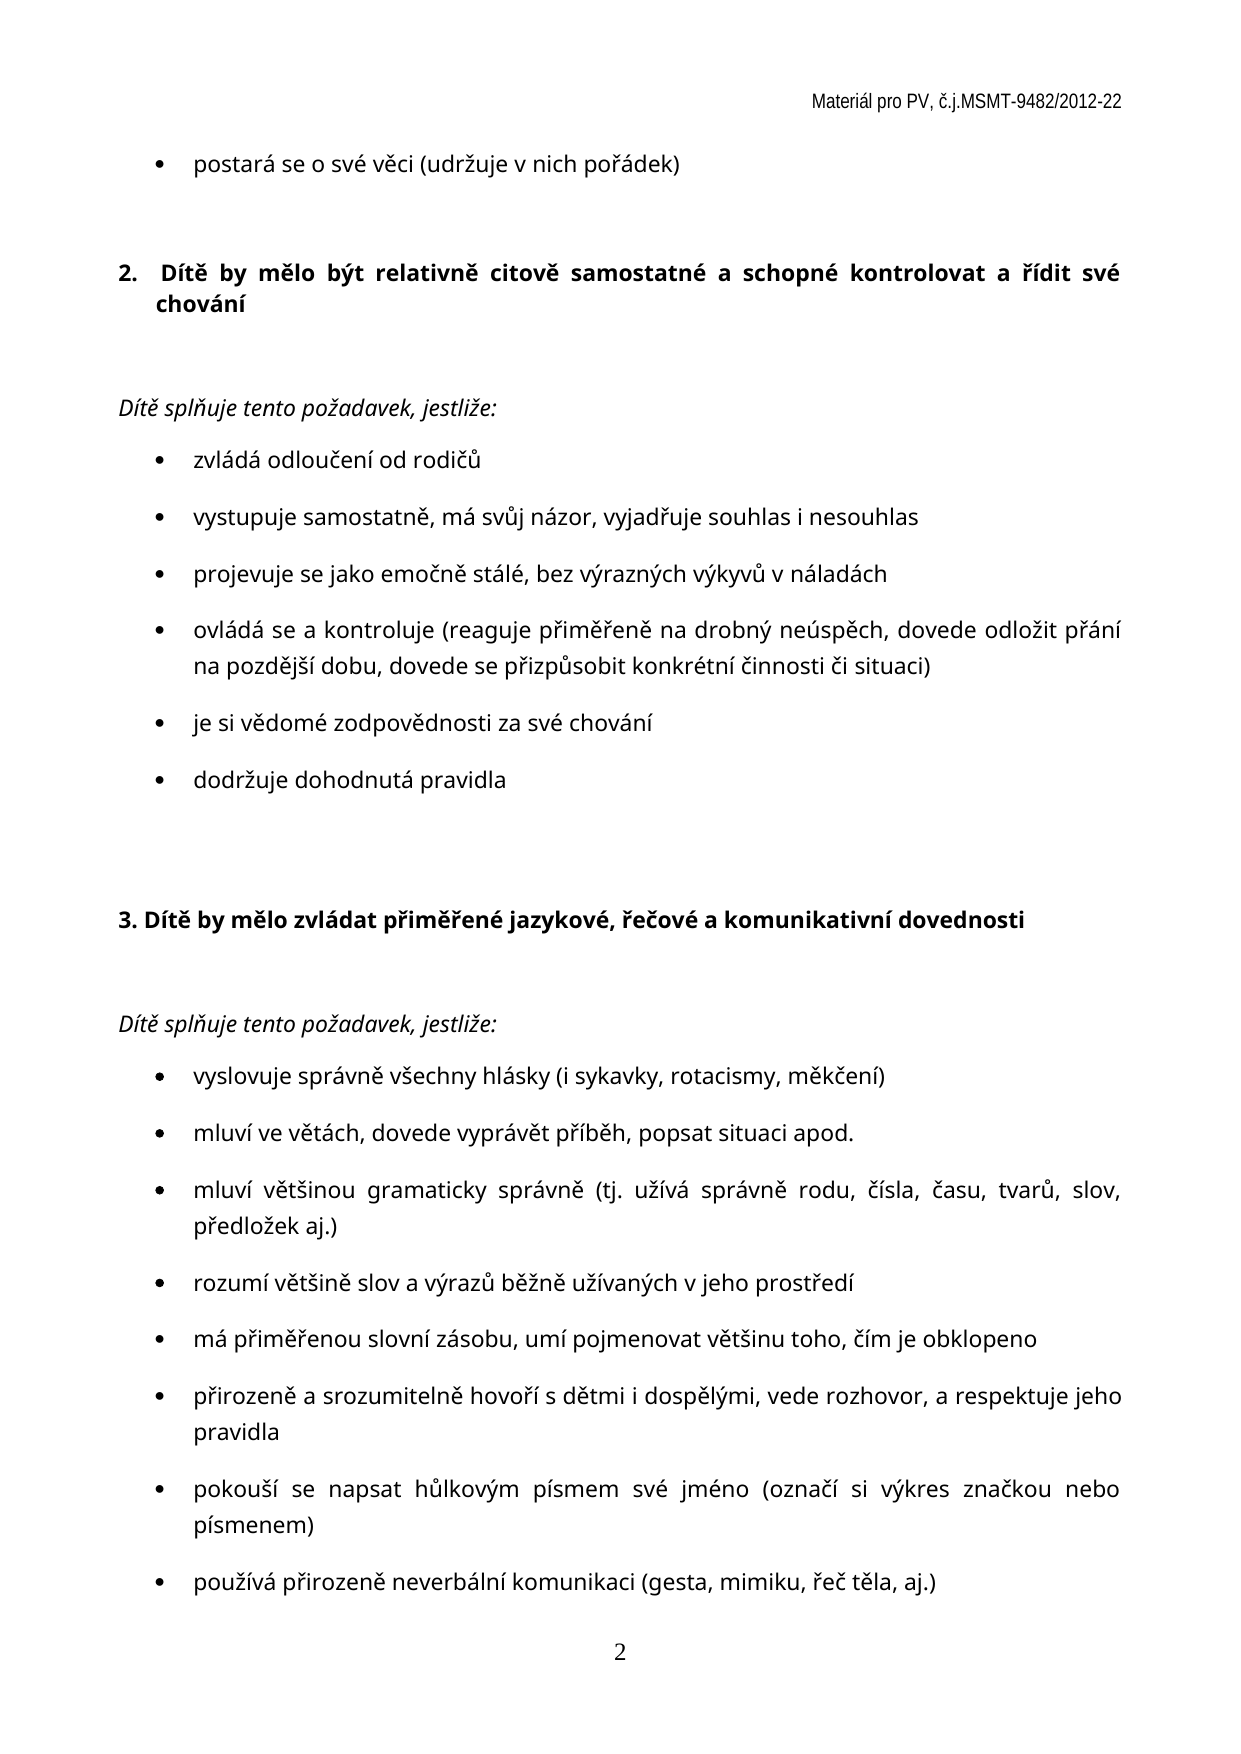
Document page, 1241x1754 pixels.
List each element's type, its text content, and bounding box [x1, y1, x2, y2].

text 2. Dítě by mělo být relativně citově samostatné a schopné kontrolovat a řídit své chování [118, 257, 1122, 319]
list ovládá se a kontroluje (reaguje přiměřeně na drobný neúspěch, dovede odložit přání na pozdější dobu, dovede se přizpůsobit konkrétní činnosti či situaci) [156, 614, 1122, 682]
list je si vědomé zodpovědnosti za své chování [156, 707, 1122, 738]
text 3. Dítě by mělo zvládat přiměřené jazykové, řečové a komunikativní dovednosti [118, 904, 1122, 935]
list dodržuje dohodnutá pravidla [156, 764, 1122, 795]
list vystupuje samostatně, má svůj názor, vyjadřuje souhlas i nesouhlas [156, 501, 1122, 532]
list vyslovuje správně všechny hlásky (i sykavky, rotacismy, měkčení) [156, 1060, 1122, 1091]
list mluví většinou gramaticky správně (tj. užívá správně rodu, čísla, času, tvarů, slov, předložek aj.) [156, 1174, 1122, 1241]
list používá přirozeně neverbální komunikaci (gesta, mimiku, řeč těla, aj.) [156, 1565, 1122, 1597]
text Dítě splňuje tento požadavek, jestliže: [118, 392, 1122, 423]
text Dítě splňuje tento požadavek, jestliže: [118, 1008, 1122, 1039]
list projevuje se jako emočně stálé, bez výrazných výkyvů v náladách [156, 558, 1122, 589]
list rozumí většině slov a výrazů běžně užívaných v jeho prostředí [156, 1266, 1122, 1298]
list má přiměřenou slovní zásobu, umí pojmenovat většinu toho, čím je obklopeno [156, 1323, 1122, 1354]
list zvládá odloučení od rodičů [156, 444, 1122, 475]
list postará se o své věci (udržuje v nich pořádek) [156, 148, 1122, 179]
list pokouší se napsat hůlkovým písmem své jméno (označí si výkres značkou nebo písmenem) [156, 1473, 1122, 1540]
list přirozeně a srozumitelně hovoří s dětmi i dospělými, vede rozhovor, a respektuje jeho pravidla [156, 1380, 1122, 1447]
list mluví ve větách, dovede vyprávět příběh, popsat situaci apod. [156, 1117, 1122, 1148]
